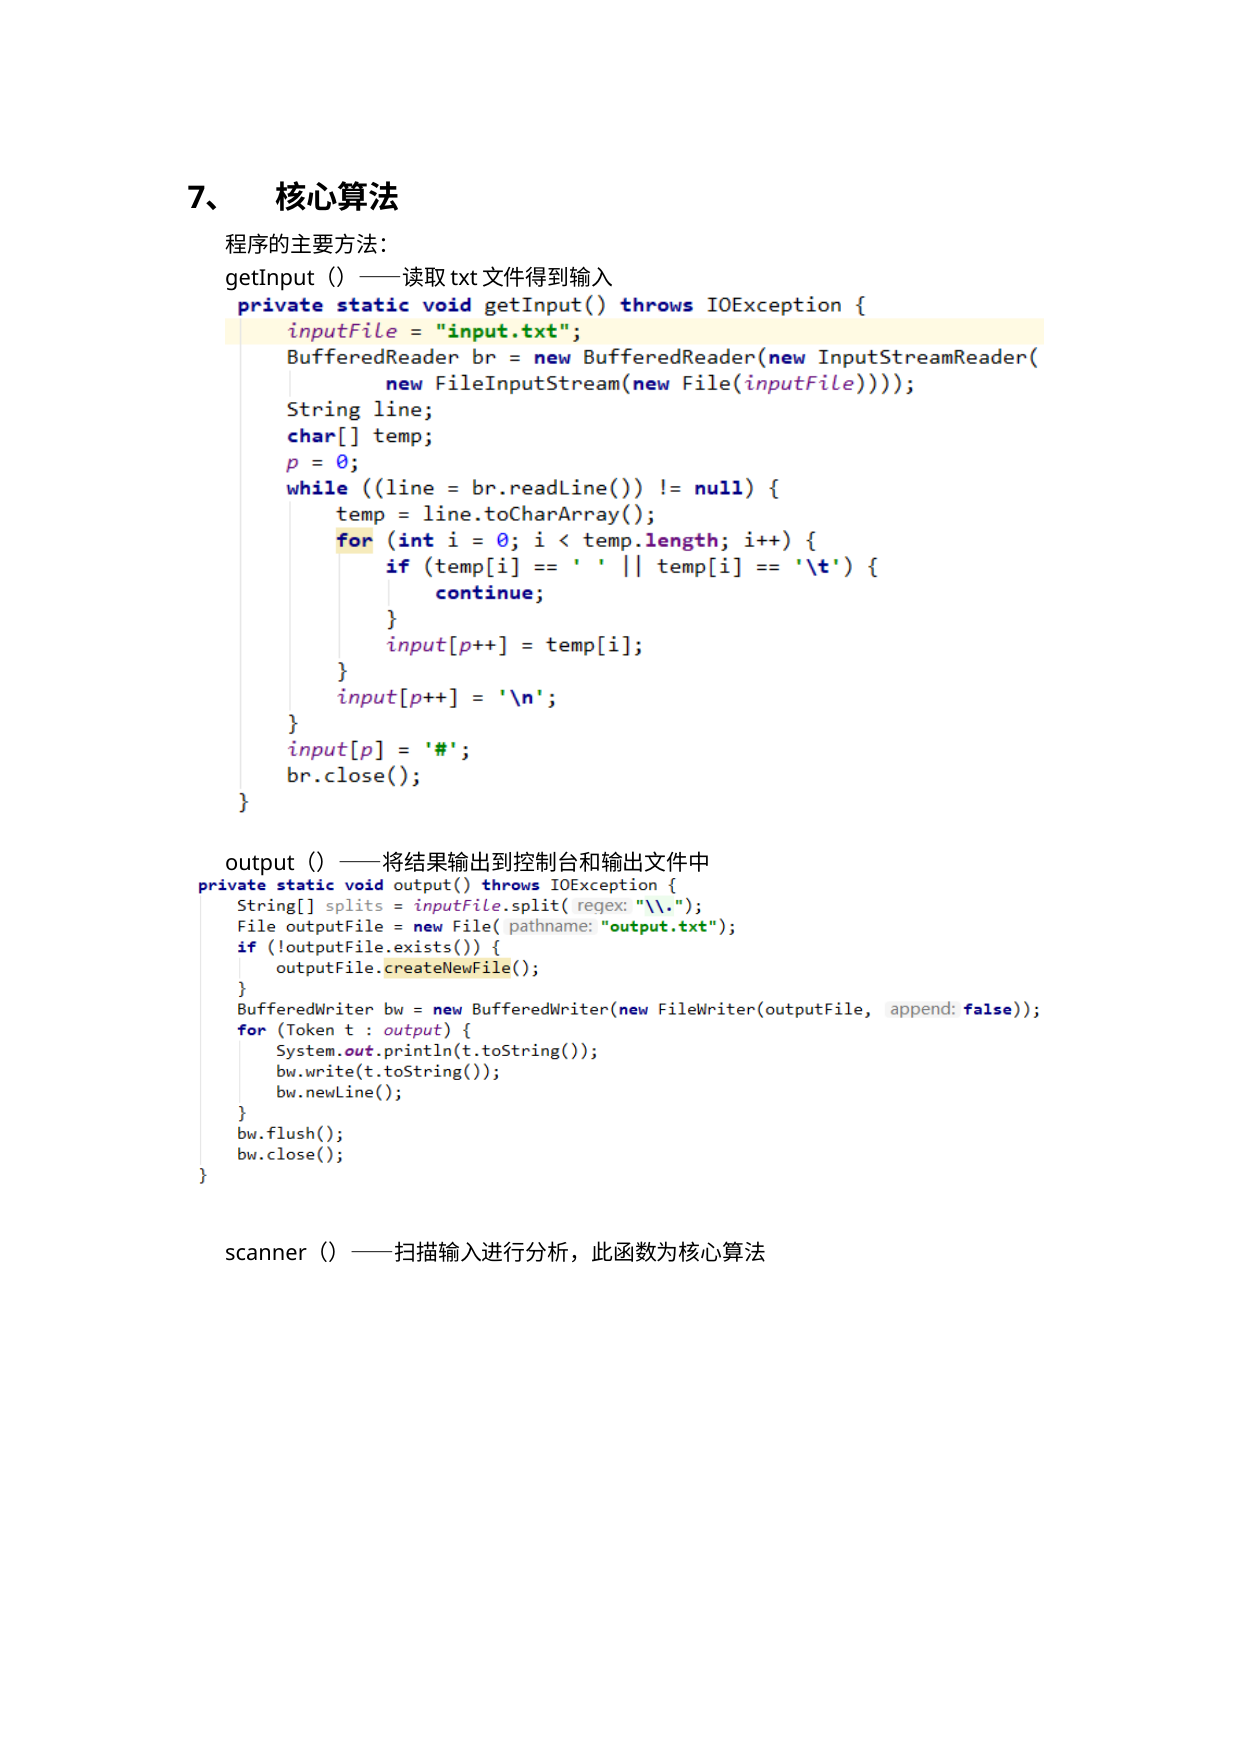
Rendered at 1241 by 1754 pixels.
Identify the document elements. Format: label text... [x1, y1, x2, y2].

list 程序的主要方法： [225, 227, 1053, 259]
list scanner（）——扫描输入进行分析，此函数为核心算法 [225, 1234, 1053, 1267]
list 核心算法 [187, 162, 1053, 227]
picture [225, 292, 1044, 829]
list getInput（）——读取txt文件得到输入 [225, 259, 1053, 292]
picture [187, 877, 1048, 1189]
